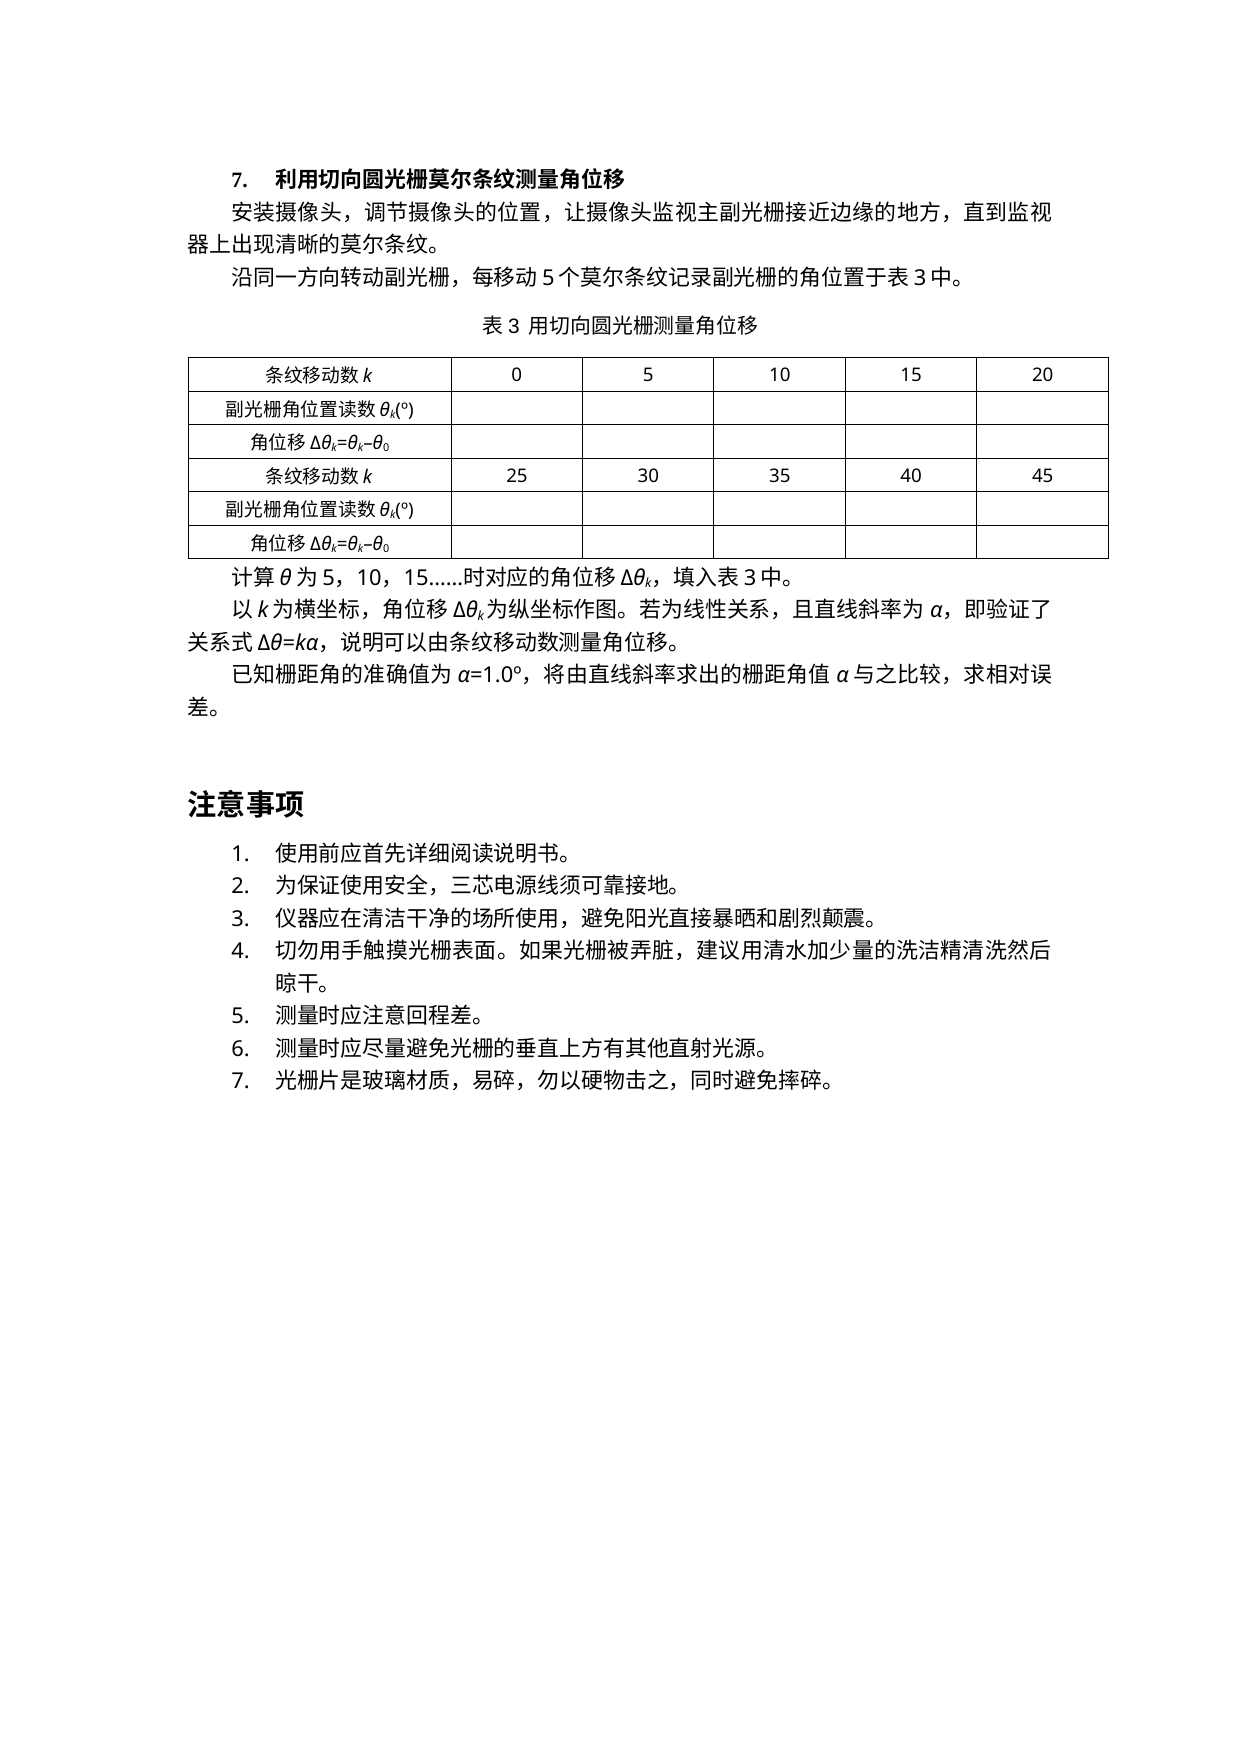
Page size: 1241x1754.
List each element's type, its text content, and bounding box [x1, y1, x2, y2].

table_cell 角位移Δθk=θk–θ0 [189, 425, 451, 458]
table_cell [714, 526, 845, 558]
table_cell [977, 492, 1108, 525]
list 测量时应注意回程差。 [231, 998, 1053, 1031]
table_cell [714, 425, 845, 458]
table_cell 25 [452, 459, 582, 491]
table_header 15 [846, 358, 976, 391]
list 光栅片是玻璃材质，易碎，勿以硬物击之，同时避免摔碎。 [231, 1063, 1053, 1096]
table_cell [583, 492, 713, 525]
table_cell 条纹移动数k [189, 459, 451, 491]
table_cell 副光栅角位置读数θk(º) [189, 492, 451, 525]
table_cell [846, 492, 976, 525]
text 安装摄像头，调节摄像头的位置，让摄像头监视主副光栅接近边缘的地方，直到监视器上出现清晰的莫尔条纹。 [187, 194, 1053, 259]
table_cell [977, 526, 1108, 558]
table_cell [846, 425, 976, 458]
text 沿同一方向转动副光栅，每移动5个莫尔条纹记录副光栅的角位置于表 3中。 [187, 259, 1053, 292]
table_header 条纹移动数k [189, 358, 451, 391]
table_cell 30 [583, 459, 713, 491]
table_cell 35 [714, 459, 845, 491]
table_cell 45 [977, 459, 1108, 491]
list 仪器应在清洁干净的场所使用，避免阳光直接暴晒和剧烈颠震。 [231, 901, 1053, 933]
list 利用切向圆光栅莫尔条纹测量角位移 [231, 162, 1053, 194]
table_cell 副光栅角位置读数θk(º) [189, 392, 451, 424]
text 以k为横坐标，角位移Δθk为纵坐标作图。若为线性关系，且直线斜率为α，即验证了关系式Δθ=kα，说明可以由条纹移动数测量角位移。 [187, 592, 1053, 657]
table_cell [583, 425, 713, 458]
table_cell [452, 392, 582, 424]
table_header 20 [977, 358, 1108, 391]
table_cell [977, 392, 1108, 424]
table_header 0 [452, 358, 582, 391]
table_cell [846, 392, 976, 424]
text 表 3 用切向圆光栅测量角位移 [187, 308, 1053, 340]
table_cell 角位移Δθk=θk–θ0 [189, 526, 451, 558]
table_cell [583, 526, 713, 558]
list 测量时应尽量避免光栅的垂直上方有其他直射光源。 [231, 1031, 1053, 1063]
text 注意事项 [187, 771, 1053, 836]
table_cell [583, 392, 713, 424]
table_header 5 [583, 358, 713, 391]
list 使用前应首先详细阅读说明书。 [231, 836, 1053, 868]
table_cell [714, 392, 845, 424]
table_cell [977, 425, 1108, 458]
list 为保证使用安全，三芯电源线须可靠接地。 [231, 868, 1053, 901]
table_cell 40 [846, 459, 976, 491]
table_cell [714, 492, 845, 525]
table_cell [452, 492, 582, 525]
list 切勿用手触摸光栅表面。如果光栅被弄脏，建议用清水加少量的洗洁精清洗然后晾干。 [231, 933, 1053, 998]
text 计算θ为5，10，15……时对应的角位移Δθk，填入表 3中。 [187, 559, 1053, 592]
table_cell [452, 526, 582, 558]
table_cell [452, 425, 582, 458]
table_header 10 [714, 358, 845, 391]
table_cell [846, 526, 976, 558]
text 已知栅距角的准确值为α=1.0º，将由直线斜率求出的栅距角值α与之比较，求相对误差。 [187, 657, 1053, 722]
